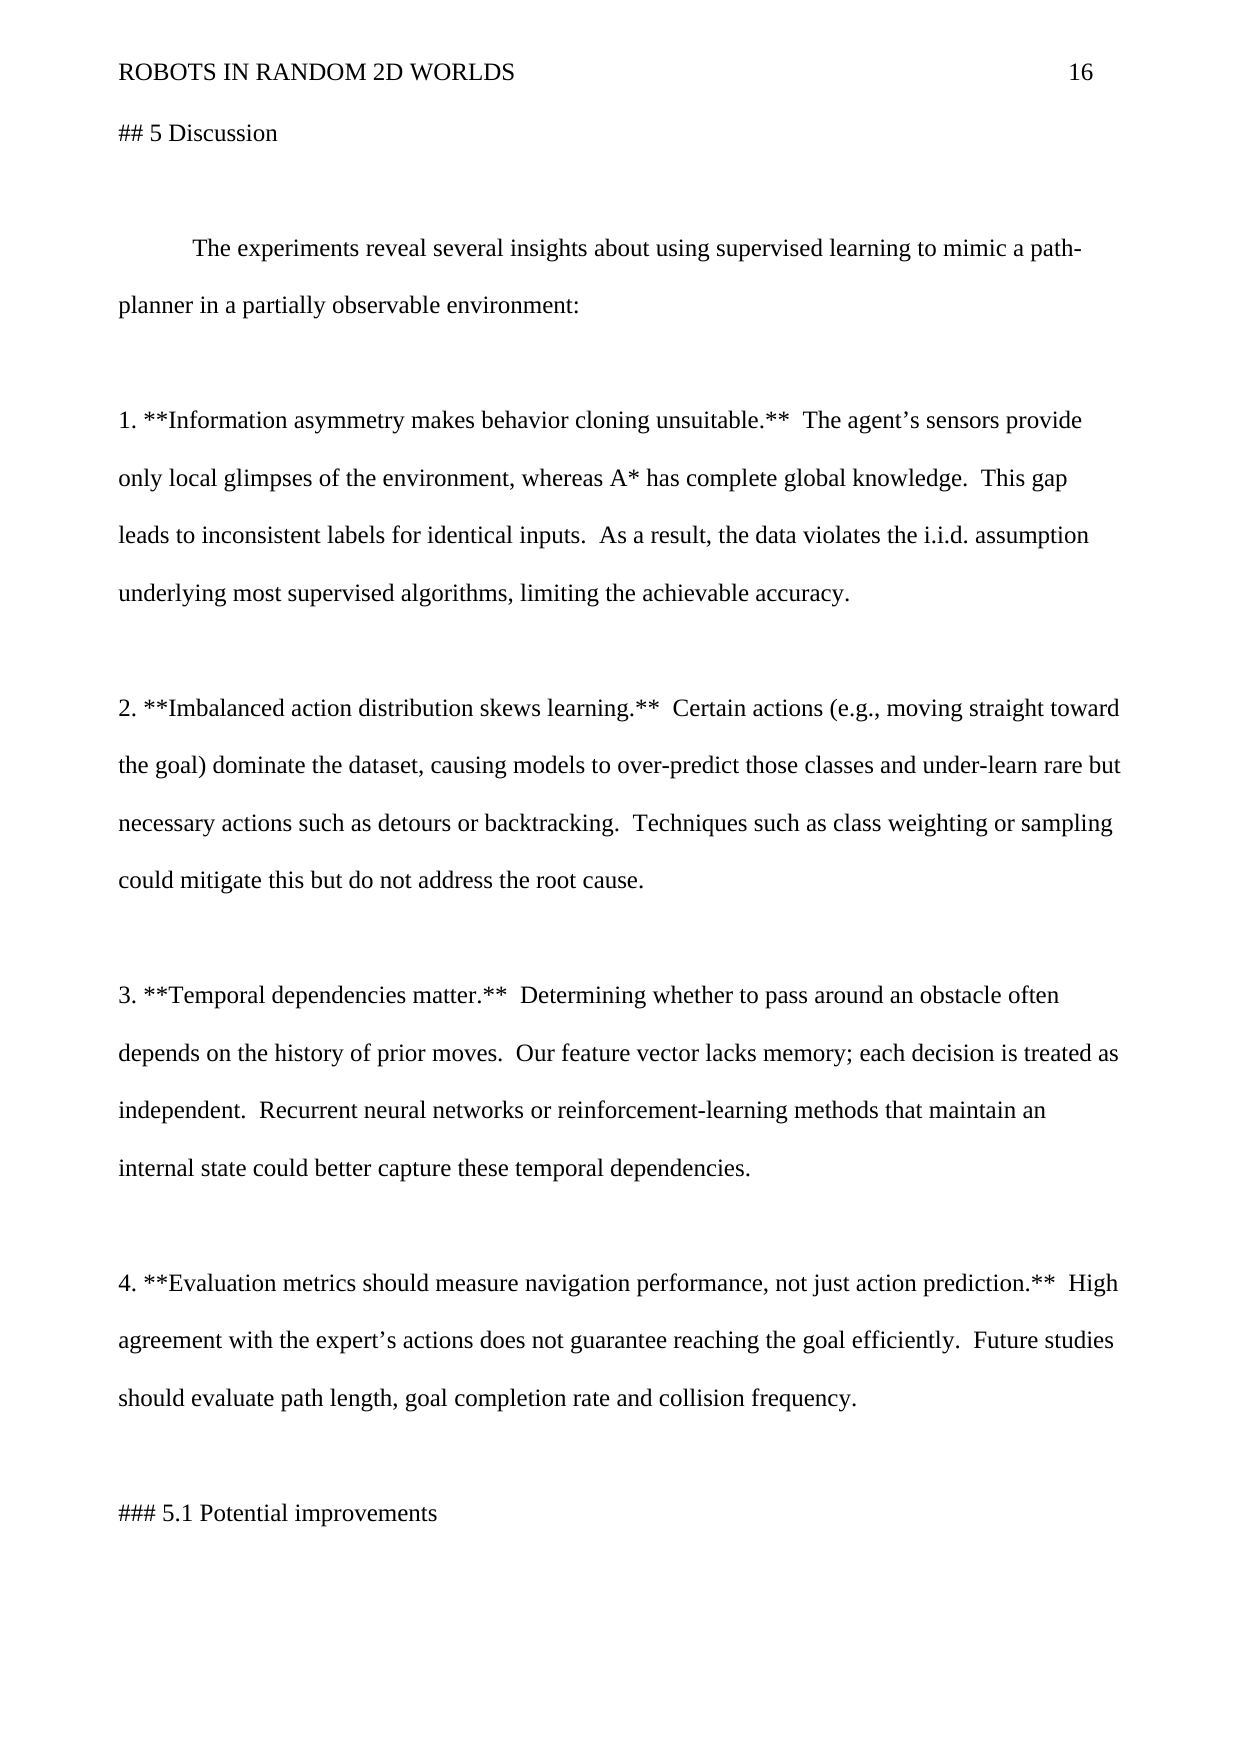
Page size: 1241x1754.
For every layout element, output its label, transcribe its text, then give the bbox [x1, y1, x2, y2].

text ### 5.1 Potential improvements [118, 1498, 1122, 1527]
text 4. **Evaluation metrics should measure navigation performance, not just action prediction.** High agreement with the expert’s actions does not guarantee reaching the goal efficiently. Future studies should evaluate path length, goal completion rate and collision frequency. [118, 1268, 1122, 1412]
text ## 5 Discussion [118, 118, 1122, 147]
text 1. **Information asymmetry makes behavior cloning unsuitable.** The agent’s sensors provide only local glimpses of the environment, whereas A* has complete global knowledge. This gap leads to inconsistent labels for identical inputs. As a result, the data violates the i.i.d. assumption underlying most supervised algorithms, limiting the achievable accuracy. [118, 406, 1122, 607]
text 2. **Imbalanced action distribution skews learning.** Certain actions (e.g., moving straight toward the goal) dominate the dataset, causing models to over-predict those classes and under-learn rare but necessary actions such as detours or backtracking. Techniques such as class weighting or sampling could mitigate this but do not address the root cause. [118, 693, 1122, 894]
text 3. **Temporal dependencies matter.** Determining whether to pass around an obstacle often depends on the history of prior moves. Our feature vector lacks memory; each decision is treated as independent. Recurrent neural networks or reinforcement-learning methods that maintain an internal state could better capture these temporal dependencies. [118, 981, 1122, 1182]
text The experiments reveal several insights about using supervised learning to mimic a path-planner in a partially observable environment: [118, 233, 1122, 319]
